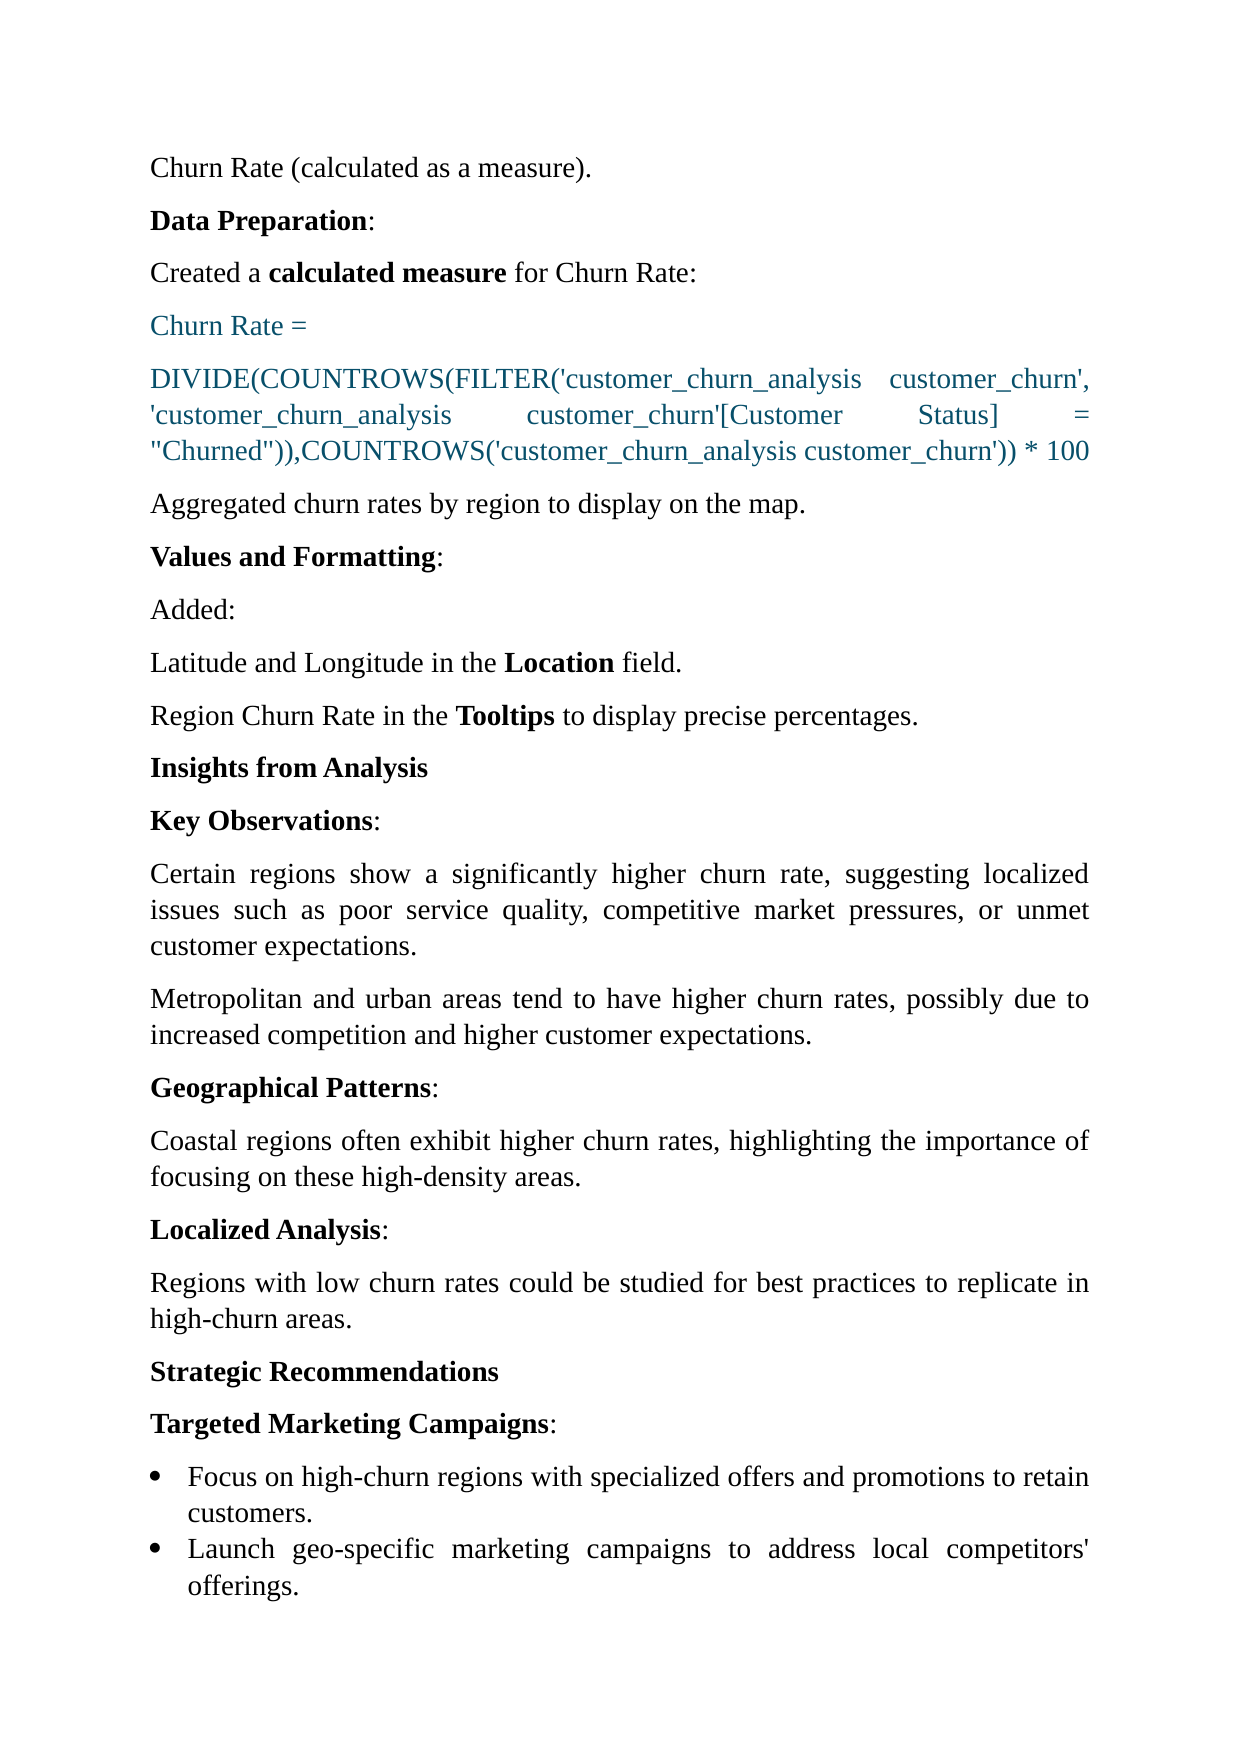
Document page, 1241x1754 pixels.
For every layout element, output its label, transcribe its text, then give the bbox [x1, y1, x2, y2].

text Data Preparation: [150, 203, 1090, 236]
list Launch geo-specific marketing campaigns to address local competitors' offerings. [150, 1532, 1090, 1601]
text Coastal regions often exhibit higher churn rates, highlighting the importance of focusing on these high-density areas. [150, 1123, 1090, 1193]
text Metropolitan and urban areas tend to have higher churn rates, possibly due to increased competition and higher customer expectations. [150, 981, 1090, 1051]
text Churn Rate = [150, 308, 1090, 342]
text Churn Rate (calculated as a measure). [150, 150, 1090, 183]
text Strategic Recommendations [150, 1354, 1090, 1387]
text Created a calculated measure for Churn Rate: [150, 256, 1090, 289]
text Aggregated churn rates by region to display on the map. [150, 486, 1090, 520]
list Focus on high-churn regions with specialized offers and promotions to retain customers. [150, 1459, 1090, 1529]
text Localized Analysis: [150, 1212, 1090, 1245]
text Certain regions show a significantly higher churn rate, suggesting localized issues such as poor service quality, competitive market pressures, or unmet customer expectations. [150, 856, 1090, 962]
text Values and Formatting: [150, 539, 1090, 573]
text Targeted Marketing Campaigns: [150, 1406, 1090, 1440]
text Region Churn Rate in the Tooltips to display precise percentages. [150, 698, 1090, 731]
text DIVIDE(COUNTROWS(FILTER('customer_churn_analysis customer_churn', 'customer_churn_analysis customer_churn'[Customer Status] = "Churned")),COUNTROWS('customer_churn_analysis customer_churn')) * 100 [150, 361, 1090, 467]
text Regions with low churn rates could be studied for best practices to replicate in high-churn areas. [150, 1265, 1090, 1334]
text Geographical Patterns: [150, 1070, 1090, 1104]
text Latitude and Longitude in the Location field. [150, 645, 1090, 678]
text Added: [150, 592, 1090, 626]
text Insights from Analysis [150, 750, 1090, 784]
text Key Observations: [150, 803, 1090, 837]
